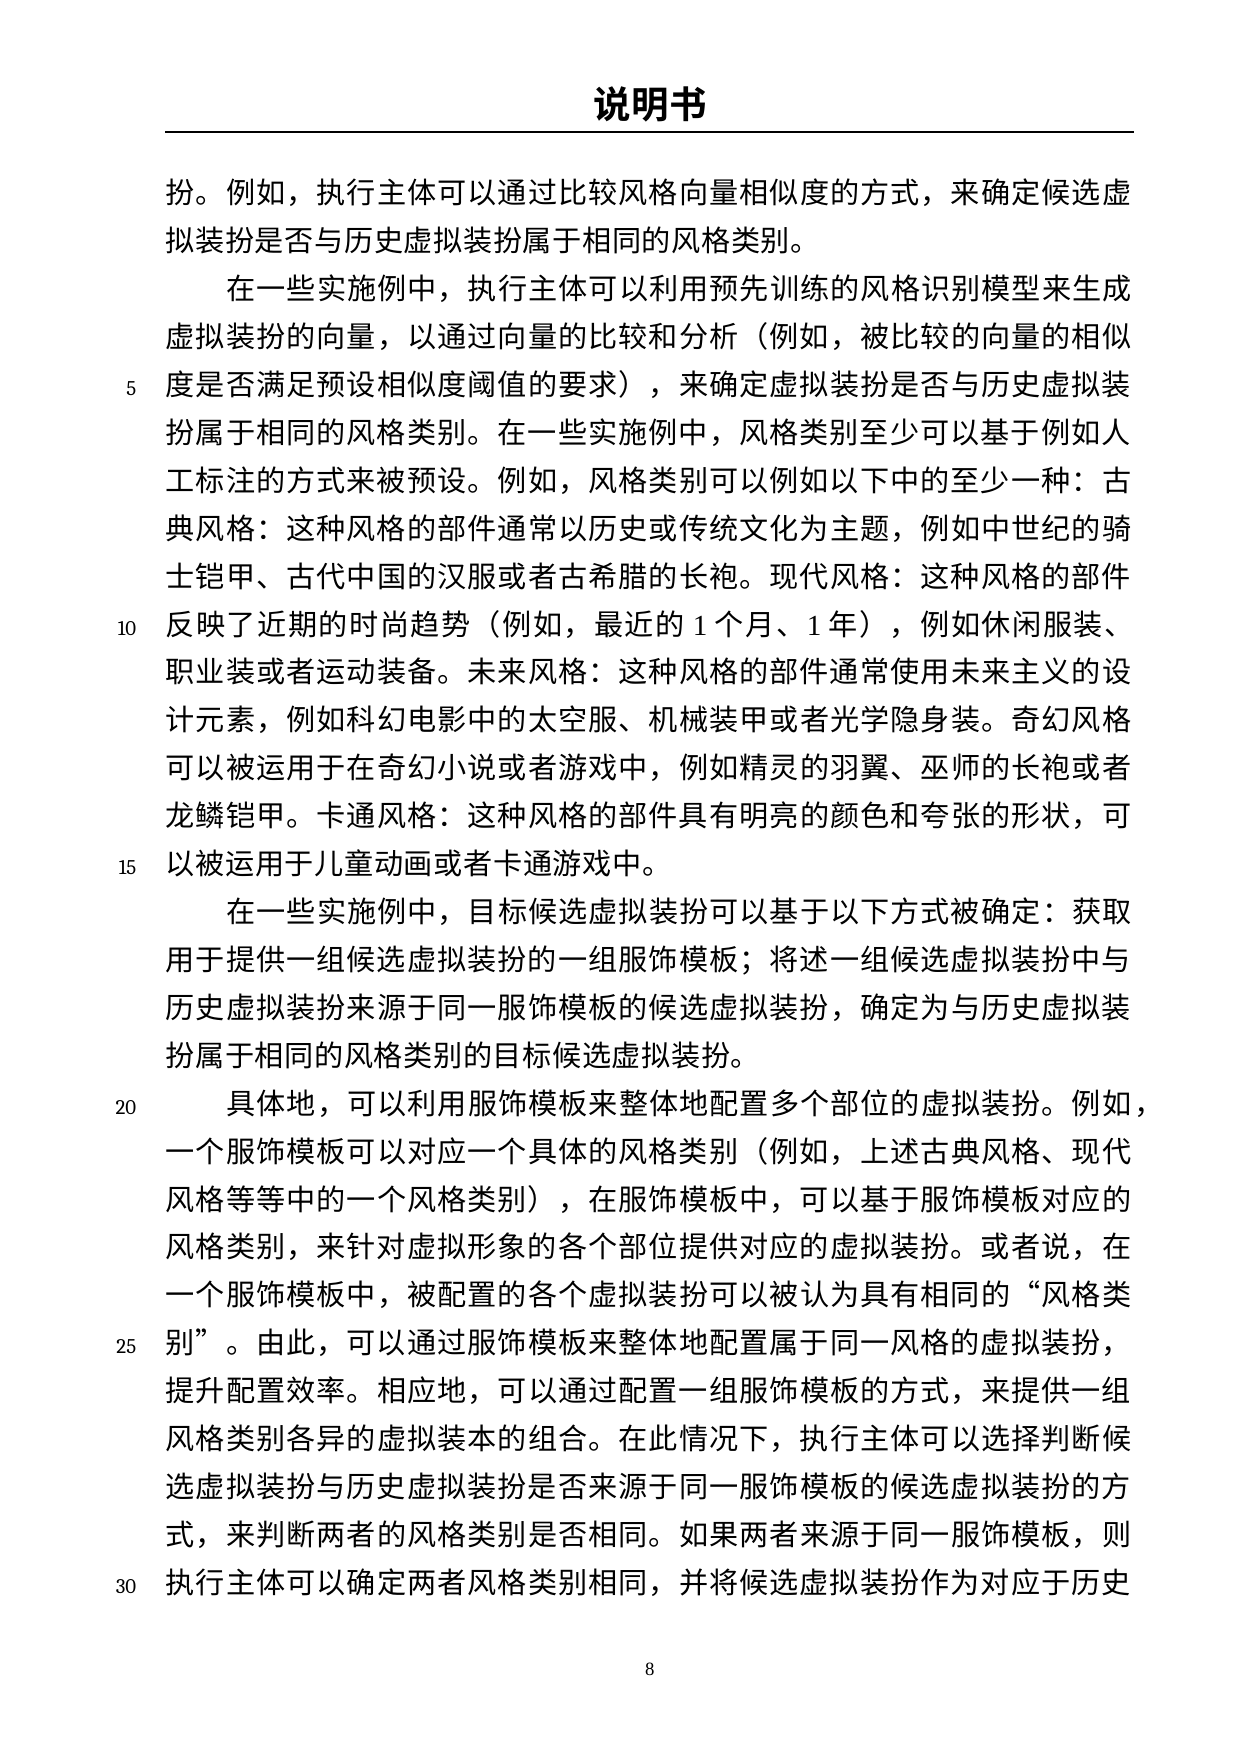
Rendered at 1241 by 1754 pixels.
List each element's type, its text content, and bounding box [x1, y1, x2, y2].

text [165, 1076, 1134, 1603]
text 在一些实施例中，目标候选虚拟装扮可以基于以下方式被确定：获取用于提供一组候选虚拟装扮的一组服饰模板；将述一组候选虚拟装扮中与历史虚拟装扮来源于同一服饰模板的候选虚拟装扮，确定为与历史虚拟装扮属于相同的风格类别的目标候选虚拟装扮。 [165, 884, 1134, 1076]
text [165, 165, 1134, 261]
text 在一些实施例中，执行主体可以利用预先训练的风格识别模型来生成虚拟装扮的向量，以通过向量的比较和分析（例如，被比较的向量的相似度是否满足预设相似度阈值的要求），来确定虚拟装扮是否与历史虚拟装扮属于相同的风格类别。在一些实施例中，风格类别至少可以基于例如人工标注的方式来被预设。例如，风格类别可以例如以下中的至少一种：古典风格：这种风格的部件通常以历史或传统文化为主题，例如中世纪的骑士铠甲、古代中国的汉服或者古希腊的长袍。现代风格：这种风格的部件反映了近期的时尚趋势（例如，最近的1个月、1年），例如休闲服装、职业装或者运动装备。未来风格：这种风格的部件通常使用未来主义的设计元素，例如科幻电影中的太空服、机械装甲或者光学隐身装。奇幻风格：可以被运用于在奇幻小说或者游戏中，例如精灵的羽翼、巫师的长袍或者龙鳞铠甲。卡通风格：这种风格的部件具有明亮的颜色和夸张的形状，可以被运用于儿童动画或者卡通游戏中。 [165, 261, 1134, 884]
